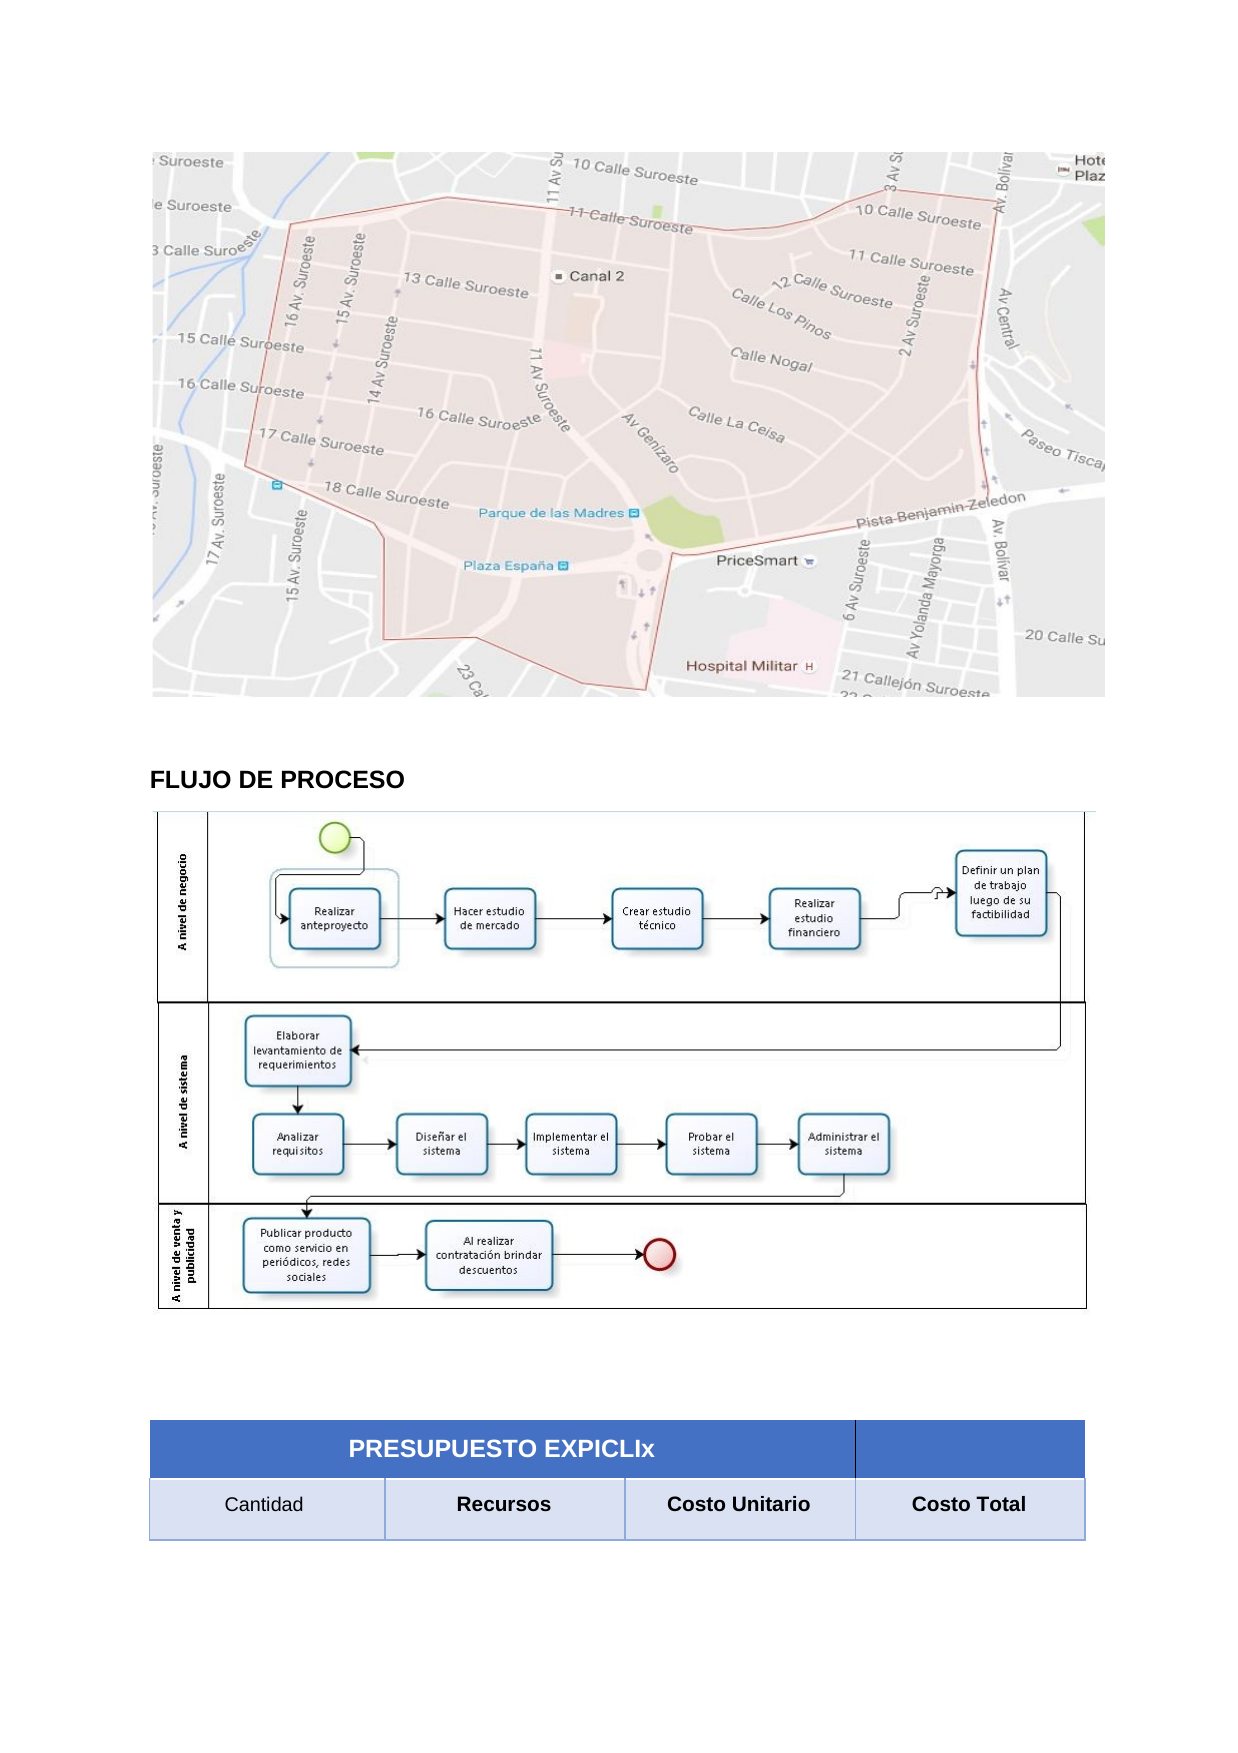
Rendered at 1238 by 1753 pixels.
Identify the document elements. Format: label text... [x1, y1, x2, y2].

table_header PRESUPUESTO EXPICLIx [150, 1420, 855, 1478]
text FLUJO DE PROCESO [149, 765, 1119, 794]
table_cell Cantidad [150, 1479, 384, 1539]
table_header [856, 1420, 1085, 1478]
table_cell Costo Unitario [626, 1480, 855, 1539]
table_cell Recursos [386, 1480, 624, 1539]
picture [152, 811, 1097, 1315]
picture [152, 152, 1105, 697]
table_cell Costo Total [856, 1480, 1084, 1539]
